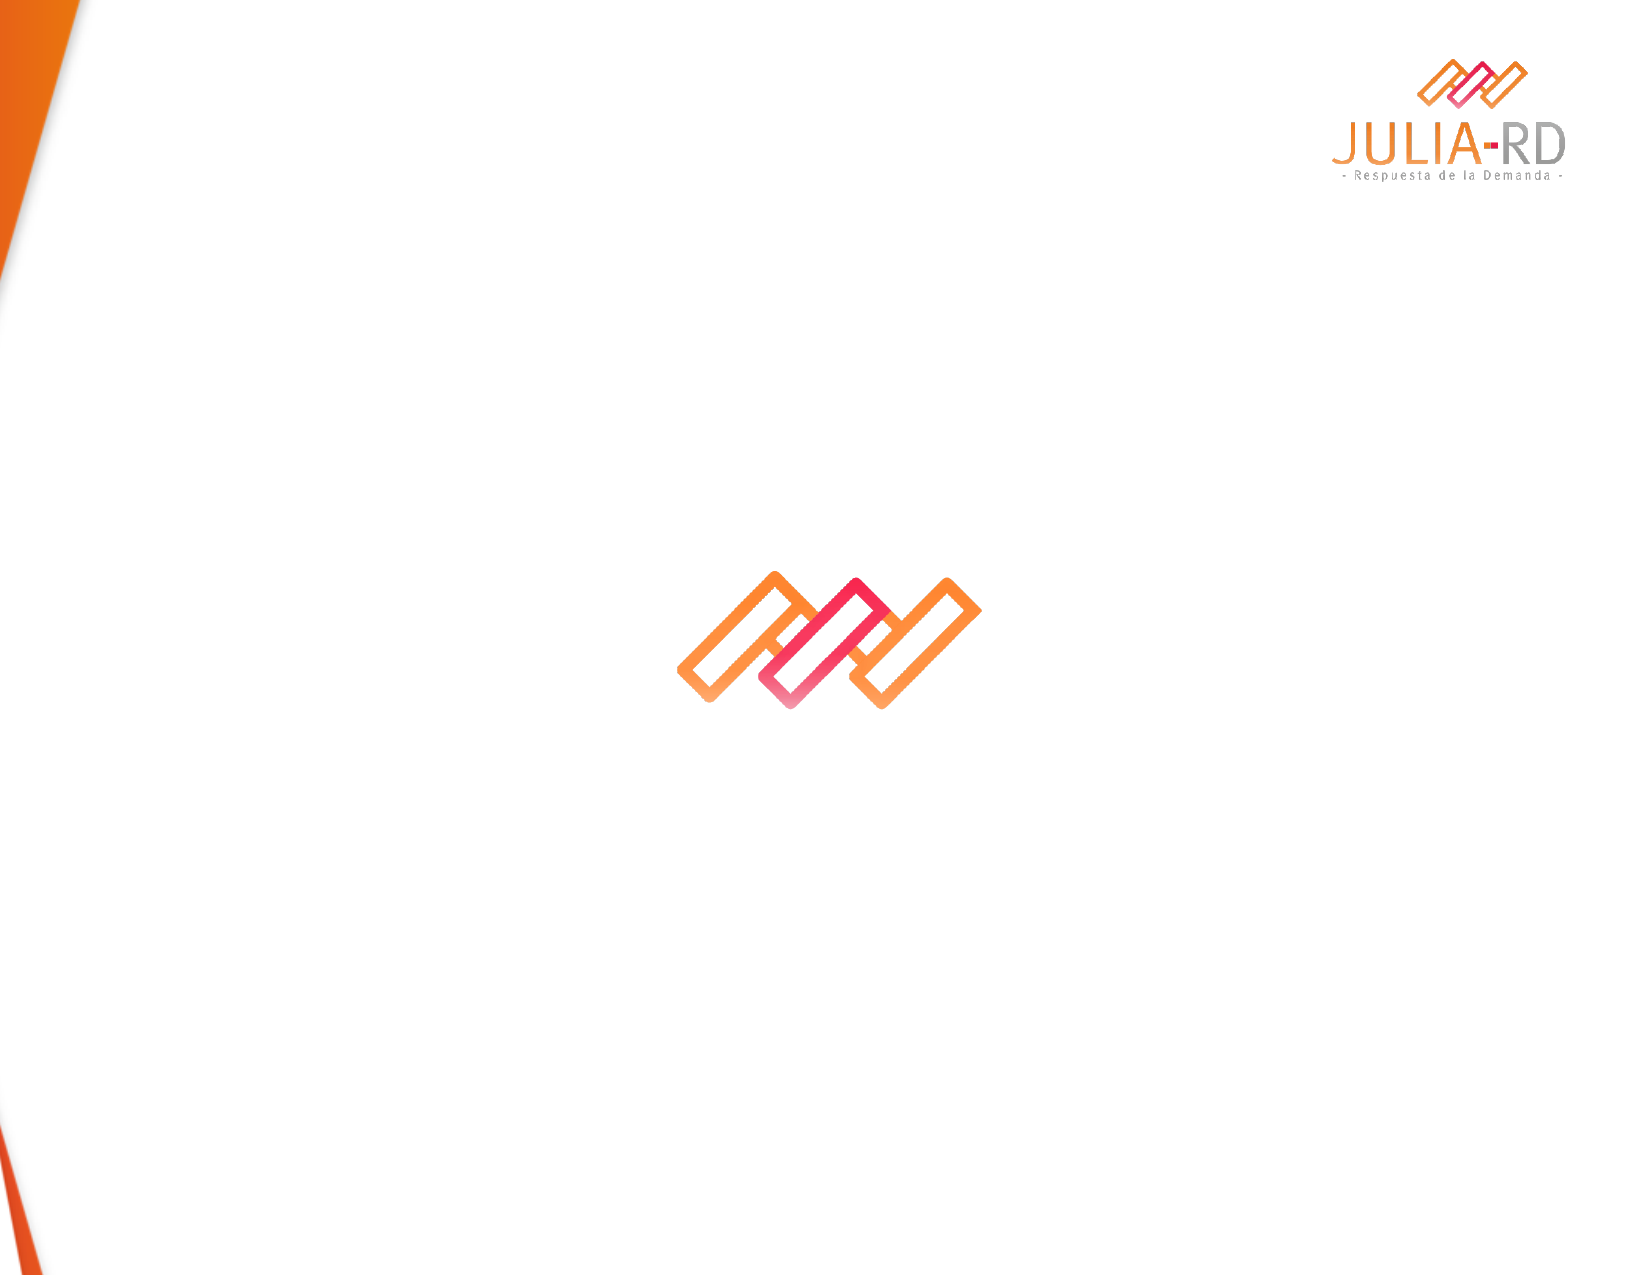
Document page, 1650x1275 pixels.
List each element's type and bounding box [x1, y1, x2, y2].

picture [641, 549, 1009, 726]
picture [1255, 7, 1641, 240]
picture [0, 0, 176, 1275]
